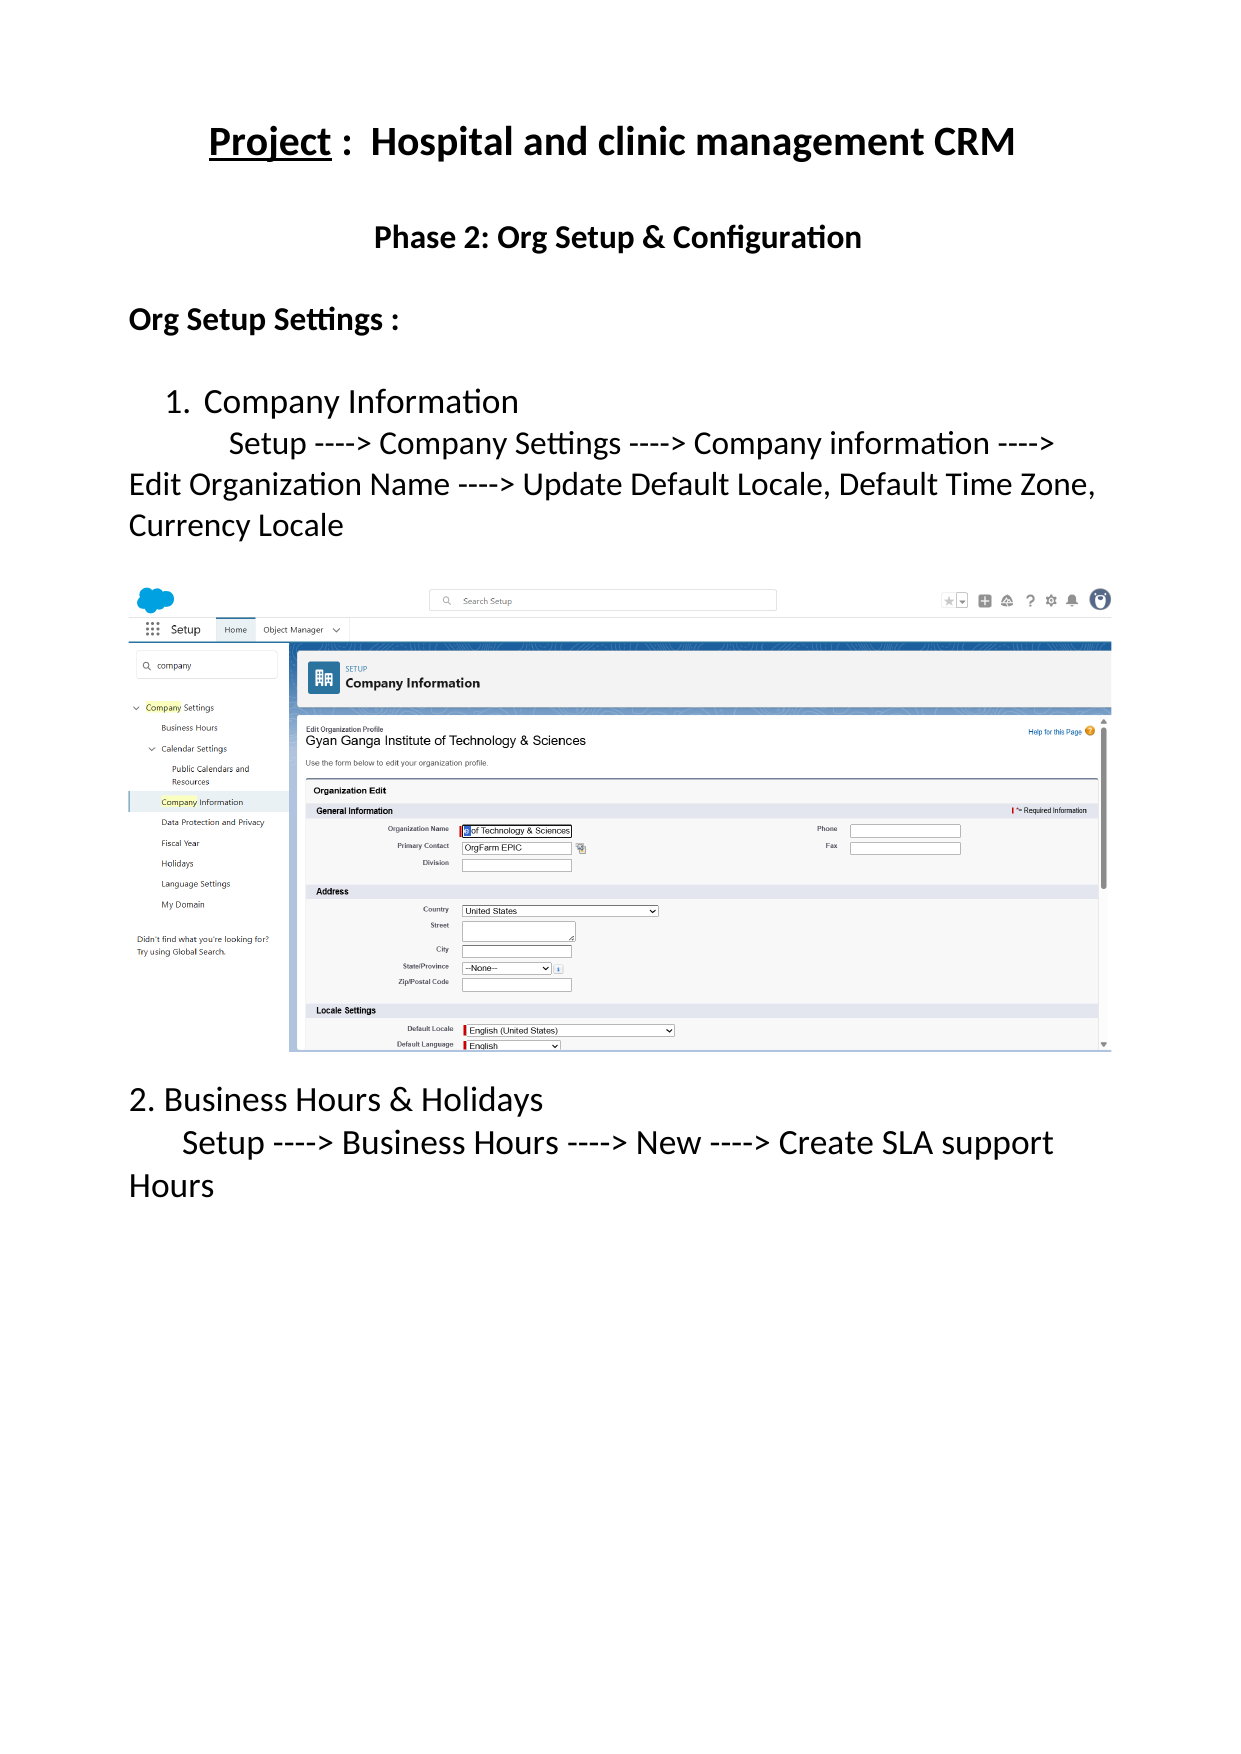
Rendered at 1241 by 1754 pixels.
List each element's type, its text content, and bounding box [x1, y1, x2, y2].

text Phase 2: Org Setup & Configuration [129, 216, 1111, 257]
text Setup ----> Business Hours ----> New ----> Create SLA support Hours [129, 1120, 1111, 1207]
picture [128, 585, 1112, 1052]
text Setup ----> Company Settings ----> Company information ----> Edit Organization Name ----> Update Default Locale, Default Time Zone, Currency Locale [129, 422, 1111, 544]
text Project : Hospital and clinic management CRM [129, 114, 1111, 165]
text Org Setup Settings : [129, 298, 1111, 338]
list Business Hours & Holidays [129, 1077, 1111, 1120]
list Company Information [129, 379, 1111, 422]
